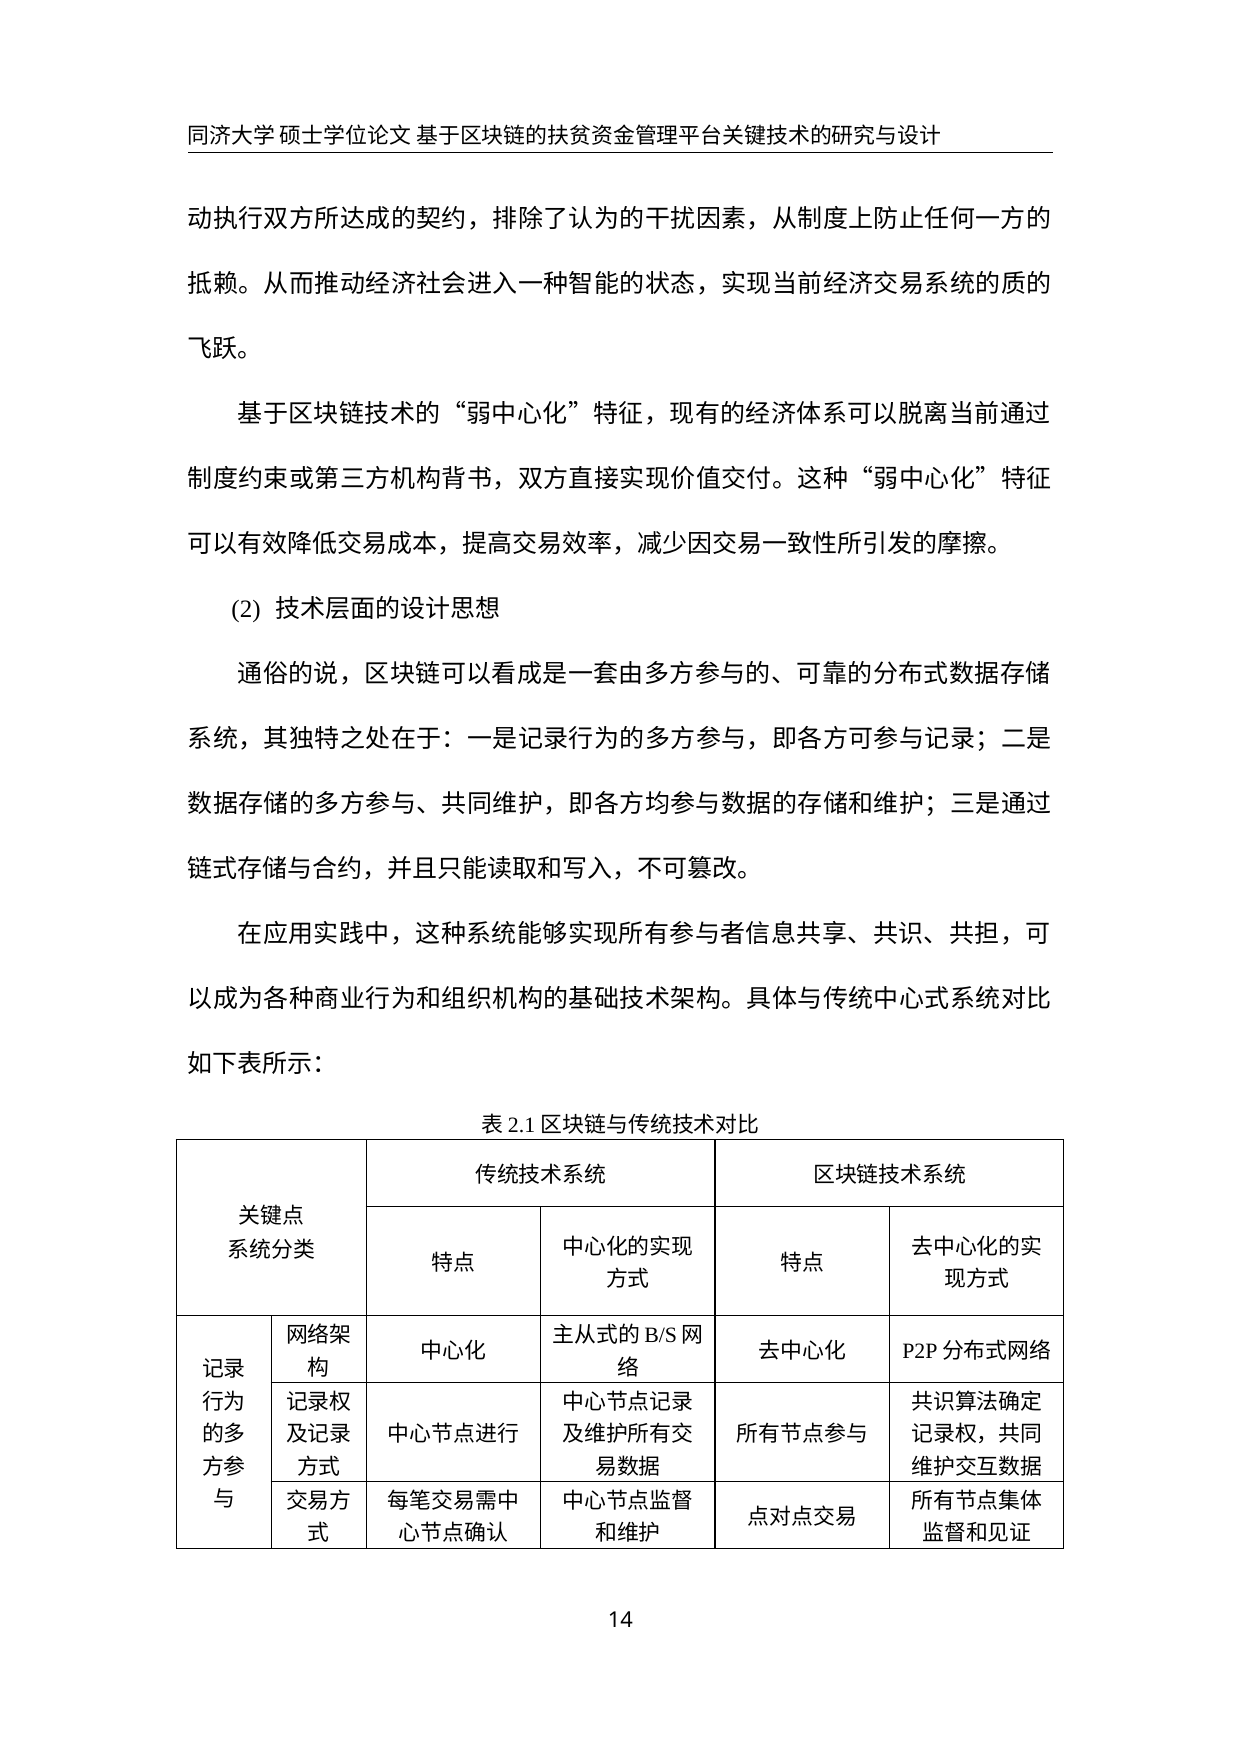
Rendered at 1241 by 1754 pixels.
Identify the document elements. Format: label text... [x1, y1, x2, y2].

table_cell P2P分布式网络 [890, 1316, 1063, 1382]
text 表 2.1 区块链与传统技术对比 [187, 1106, 1053, 1139]
table_cell 中心节点记录及维护所有交易数据 [541, 1383, 714, 1481]
table_cell 每笔交易需中心节点确认 [367, 1482, 540, 1548]
table_cell 去中心化 [716, 1316, 889, 1382]
table_cell 所有节点集体监督和见证 [890, 1482, 1063, 1548]
table_cell 去中心化的实现方式 [890, 1207, 1063, 1315]
table_cell 所有节点参与 [716, 1383, 889, 1481]
table_cell 特点 [716, 1207, 889, 1315]
table_header 传统技术系统 [367, 1140, 714, 1206]
text 在应用实践中，这种系统能够实现所有参与者信息共享、共识、共担，可以成为各种商业行为和组织机构的基础技术架构。具体与传统中心式系统对比如下表所示： [187, 899, 1053, 1094]
table_header 区块链技术系统 [716, 1140, 1063, 1206]
table_cell 记录权及记录方式 [272, 1383, 366, 1481]
list 技术层面的设计思想 [231, 574, 1053, 639]
table_cell 交易方式 [272, 1482, 366, 1548]
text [187, 184, 1053, 379]
table_cell 特点 [367, 1207, 540, 1315]
text 基于区块链技术的“弱中心化”特征，现有的经济体系可以脱离当前通过制度约束或第三方机构背书，双方直接实现价值交付。这种“弱中心化”特征可以有效降低交易成本，提高交易效率，减少因交易一致性所引发的摩擦。 [187, 379, 1053, 574]
table_cell 中心化的实现方式 [541, 1207, 714, 1315]
table_cell 网络架构 [272, 1316, 366, 1382]
table_cell 主从式的B/S网络 [541, 1316, 714, 1382]
table_cell 中心节点监督和维护 [541, 1482, 714, 1548]
table_header 关键点 系统分类 [177, 1140, 366, 1315]
table_cell 中心化 [367, 1316, 540, 1382]
table_cell 记录行为的多方参与 [177, 1316, 271, 1548]
table_cell 共识算法确定记录权，共同维护交互数据 [890, 1383, 1063, 1481]
table_cell 点对点交易 [716, 1482, 889, 1548]
table_cell 中心节点进行 [367, 1383, 540, 1481]
text 通俗的说，区块链可以看成是一套由多方参与的、可靠的分布式数据存储系统，其独特之处在于：一是记录行为的多方参与，即各方可参与记录；二是数据存储的多方参与、共同维护，即各方均参与数据的存储和维护；三是通过链式存储与合约，并且只能读取和写入，不可篡改。 [187, 639, 1053, 899]
